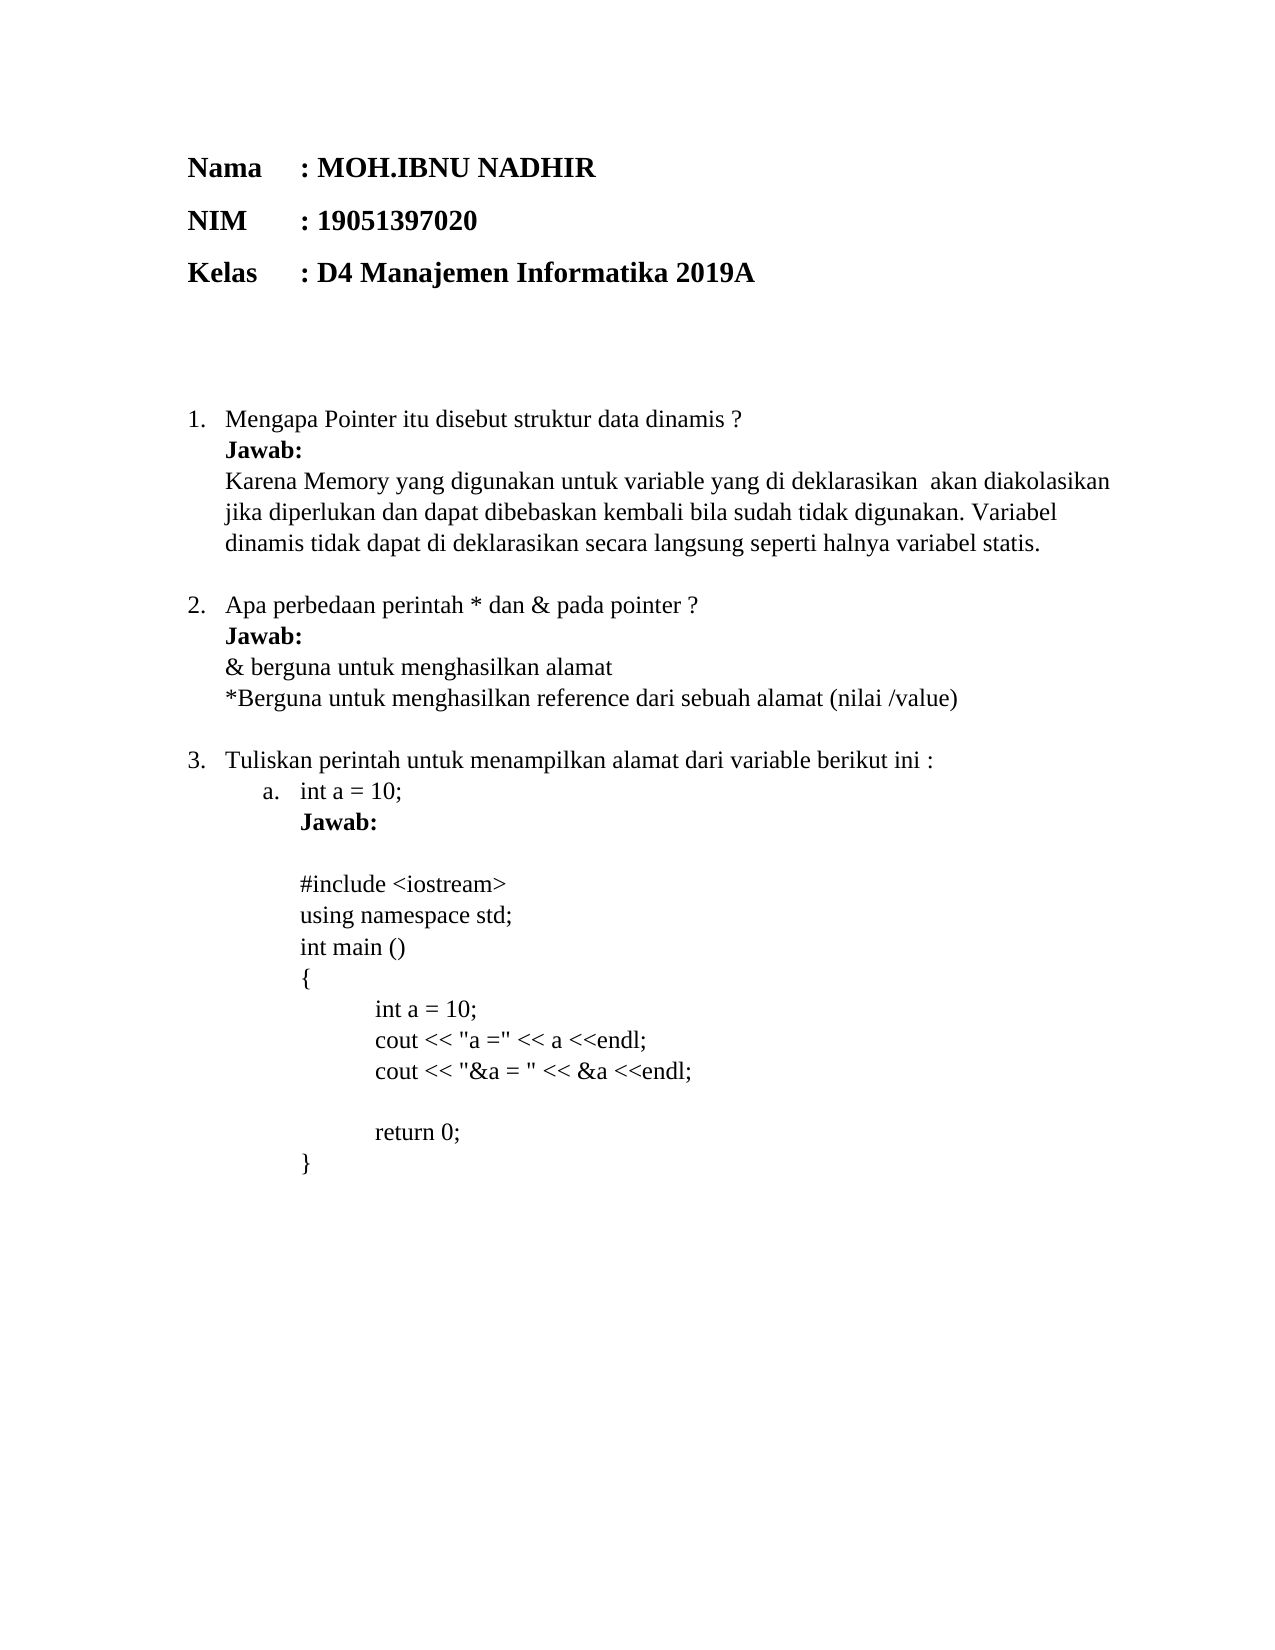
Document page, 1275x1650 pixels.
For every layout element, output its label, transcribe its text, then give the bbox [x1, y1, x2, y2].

list using namespace std; [300, 901, 1125, 929]
list Jawab: [225, 621, 1125, 650]
list return 0; [300, 1117, 1125, 1146]
list Jawab: [225, 435, 1125, 464]
list Mengapa Pointer itu disebut struktur data dinamis ? [187, 404, 1125, 433]
text NIM : 19051397020 [187, 203, 1125, 236]
list *Berguna untuk menghasilkan reference dari sebuah alamat (nilai /value) [225, 683, 1125, 712]
list Tuliskan perintah untuk menampilkan alamat dari variable berikut ini : [187, 745, 1125, 774]
list int main () [300, 932, 1125, 960]
list } [300, 1148, 1125, 1177]
list cout << "a =" << a <<endl; [300, 1025, 1125, 1053]
text Kelas : D4 Manajemen Informatika 2019A [187, 256, 1125, 289]
list int a = 10; [300, 994, 1125, 1022]
text Nama : MOH.IBNU NADHIR [187, 150, 1125, 183]
list & berguna untuk menghasilkan alamat [225, 652, 1125, 681]
list cout << "&a = " << &a <<endl; [300, 1056, 1125, 1084]
list Karena Memory yang digunakan untuk variable yang di deklarasikan akan diakolasikan jika diperlukan dan dapat dibebaskan kembali bila sudah tidak digunakan. Variabel [225, 466, 1125, 526]
list Apa perbedaan perintah * dan & pada pointer ? [187, 590, 1125, 619]
list dinamis tidak dapat di deklarasikan secara langsung seperti halnya variabel statis. [225, 528, 1125, 557]
list Jawab: [300, 807, 1125, 836]
list #include <iostream> [300, 869, 1125, 898]
list int a = 10; [262, 776, 1125, 805]
list { [300, 963, 1125, 991]
